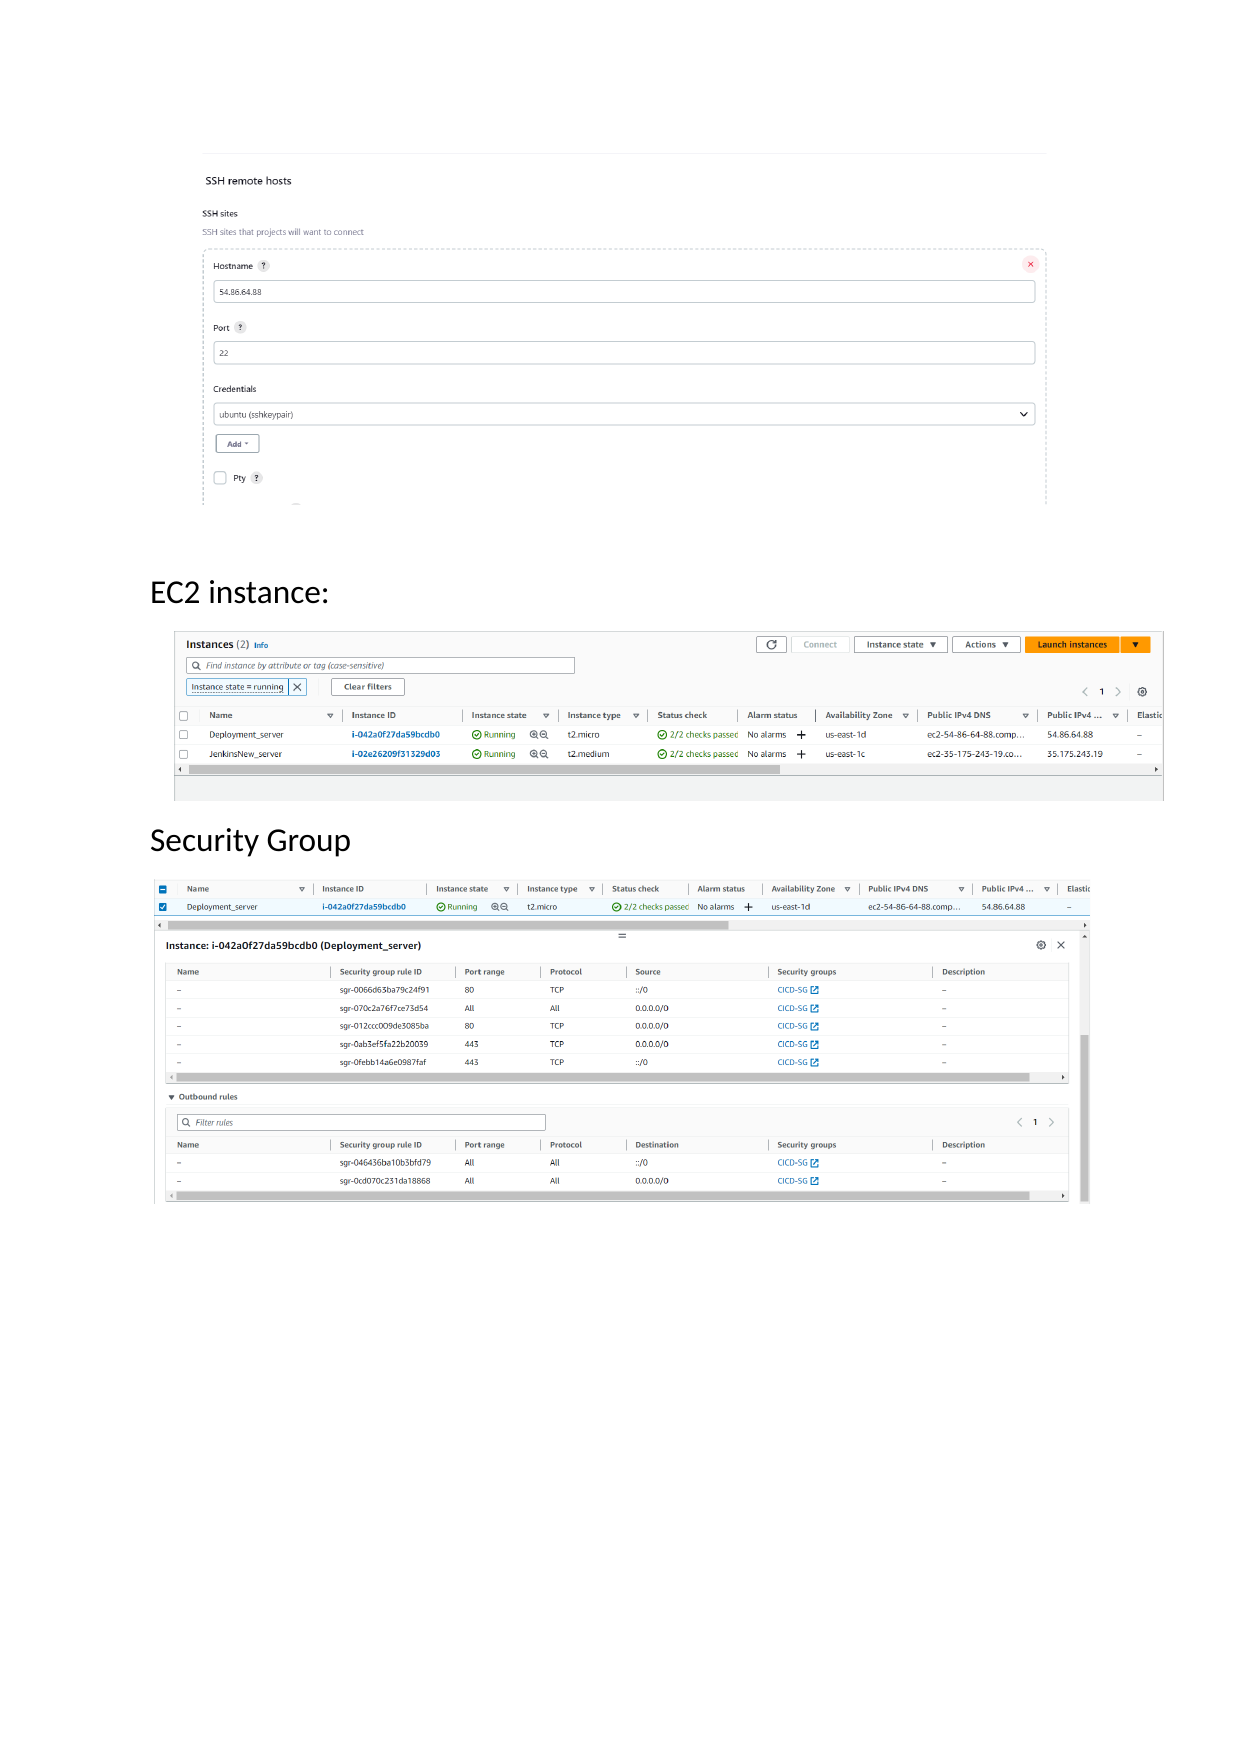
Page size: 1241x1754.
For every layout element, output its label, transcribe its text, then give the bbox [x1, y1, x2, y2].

picture [150, 879, 1091, 1204]
text EC2 instance: [150, 571, 1090, 611]
picture [150, 631, 1164, 801]
text Security Group [150, 819, 1090, 860]
picture [150, 150, 1091, 505]
